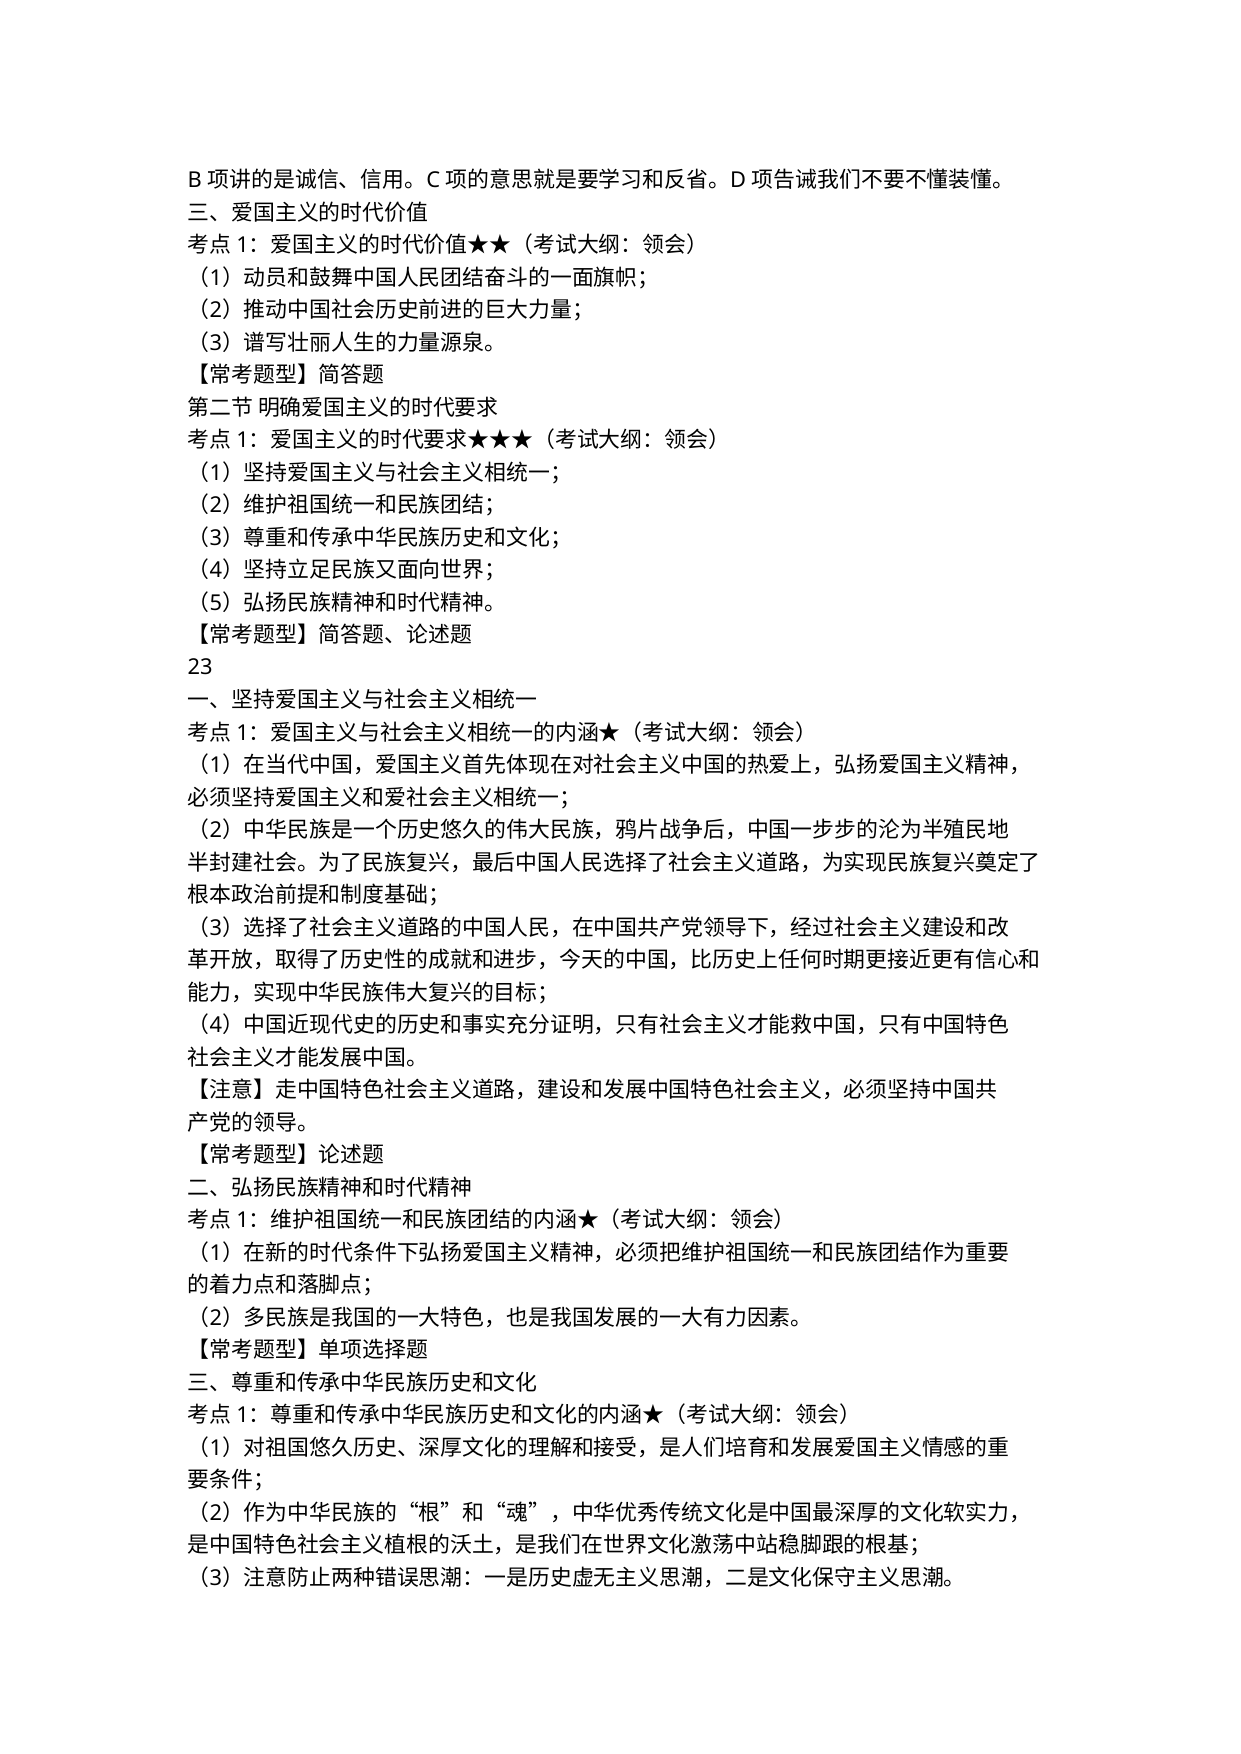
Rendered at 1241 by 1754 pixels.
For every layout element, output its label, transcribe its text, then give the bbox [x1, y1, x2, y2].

text 社会主义才能发展中国。 [187, 1039, 1053, 1072]
text 【常考题型】论述题 [187, 1137, 1053, 1169]
text 根本政治前提和制度基础； [187, 877, 1053, 909]
text （1）在新的时代条件下弘扬爱国主义精神，必须把维护祖国统一和民族团结作为重要 [187, 1234, 1053, 1267]
text 必须坚持爱国主义和爱社会主义相统一； [187, 779, 1053, 812]
text （3）尊重和传承中华民族历史和文化； [187, 519, 1053, 552]
text 半封建社会。为了民族复兴，最后中国人民选择了社会主义道路，为实现民族复兴奠定了 [187, 844, 1053, 877]
text （3）谱写壮丽人生的力量源泉。 [187, 324, 1053, 357]
text B 项讲的是诚信、信用。C 项的意思就是要学习和反省。D 项告诫我们不要不懂装懂。 [187, 162, 1053, 194]
text 【常考题型】简答题、论述题 [187, 617, 1053, 649]
text （3）注意防止两种错误思潮：一是历史虚无主义思潮，二是文化保守主义思潮。 [187, 1559, 1053, 1592]
text 产党的领导。 [187, 1104, 1053, 1137]
text （2）中华民族是一个历史悠久的伟大民族，鸦片战争后，中国一步步的沦为半殖民地 [187, 812, 1053, 844]
text 【注意】走中国特色社会主义道路，建设和发展中国特色社会主义，必须坚持中国共 [187, 1072, 1053, 1104]
text 能力，实现中华民族伟大复兴的目标； [187, 974, 1053, 1007]
text （2）多民族是我国的一大特色，也是我国发展的一大有力因素。 [187, 1299, 1053, 1332]
text 三、爱国主义的时代价值 [187, 194, 1053, 227]
text （2）推动中国社会历史前进的巨大力量； [187, 292, 1053, 324]
text 23 [187, 649, 1053, 682]
text 考点 1：维护祖国统一和民族团结的内涵★（考试大纲：领会） [187, 1202, 1053, 1234]
text 一、坚持爱国主义与社会主义相统一 [187, 682, 1053, 714]
text 【常考题型】单项选择题 [187, 1332, 1053, 1364]
text （5）弘扬民族精神和时代精神。 [187, 584, 1053, 617]
text （3）选择了社会主义道路的中国人民，在中国共产党领导下，经过社会主义建设和改 [187, 909, 1053, 942]
text 的着力点和落脚点； [187, 1267, 1053, 1299]
text 【常考题型】简答题 [187, 357, 1053, 389]
text （1）在当代中国，爱国主义首先体现在对社会主义中国的热爱上，弘扬爱国主义精神， [187, 747, 1053, 779]
text （4）坚持立足民族又面向世界； [187, 552, 1053, 584]
text 考点 1：爱国主义的时代价值★★（考试大纲：领会） [187, 227, 1053, 259]
text 是中国特色社会主义植根的沃土，是我们在世界文化激荡中站稳脚跟的根基； [187, 1527, 1053, 1559]
text （1）对祖国悠久历史、深厚文化的理解和接受，是人们培育和发展爱国主义情感的重 [187, 1429, 1053, 1462]
text 三、尊重和传承中华民族历史和文化 [187, 1364, 1053, 1397]
text 二、弘扬民族精神和时代精神 [187, 1169, 1053, 1202]
text 要条件； [187, 1462, 1053, 1494]
text 考点 1：爱国主义与社会主义相统一的内涵★（考试大纲：领会） [187, 714, 1053, 747]
text 第二节 明确爱国主义的时代要求 [187, 389, 1053, 422]
text （2）维护祖国统一和民族团结； [187, 487, 1053, 519]
text （2）作为中华民族的“根”和“魂”，中华优秀传统文化是中国最深厚的文化软实力， [187, 1494, 1053, 1527]
text （1）坚持爱国主义与社会主义相统一； [187, 454, 1053, 487]
text （4）中国近现代史的历史和事实充分证明，只有社会主义才能救中国，只有中国特色 [187, 1007, 1053, 1039]
text 考点 1：爱国主义的时代要求★★★（考试大纲：领会） [187, 422, 1053, 454]
text 考点 1：尊重和传承中华民族历史和文化的内涵★（考试大纲：领会） [187, 1397, 1053, 1429]
text （1）动员和鼓舞中国人民团结奋斗的一面旗帜； [187, 259, 1053, 292]
text 革开放，取得了历史性的成就和进步，今天的中国，比历史上任何时期更接近更有信心和 [187, 942, 1053, 974]
